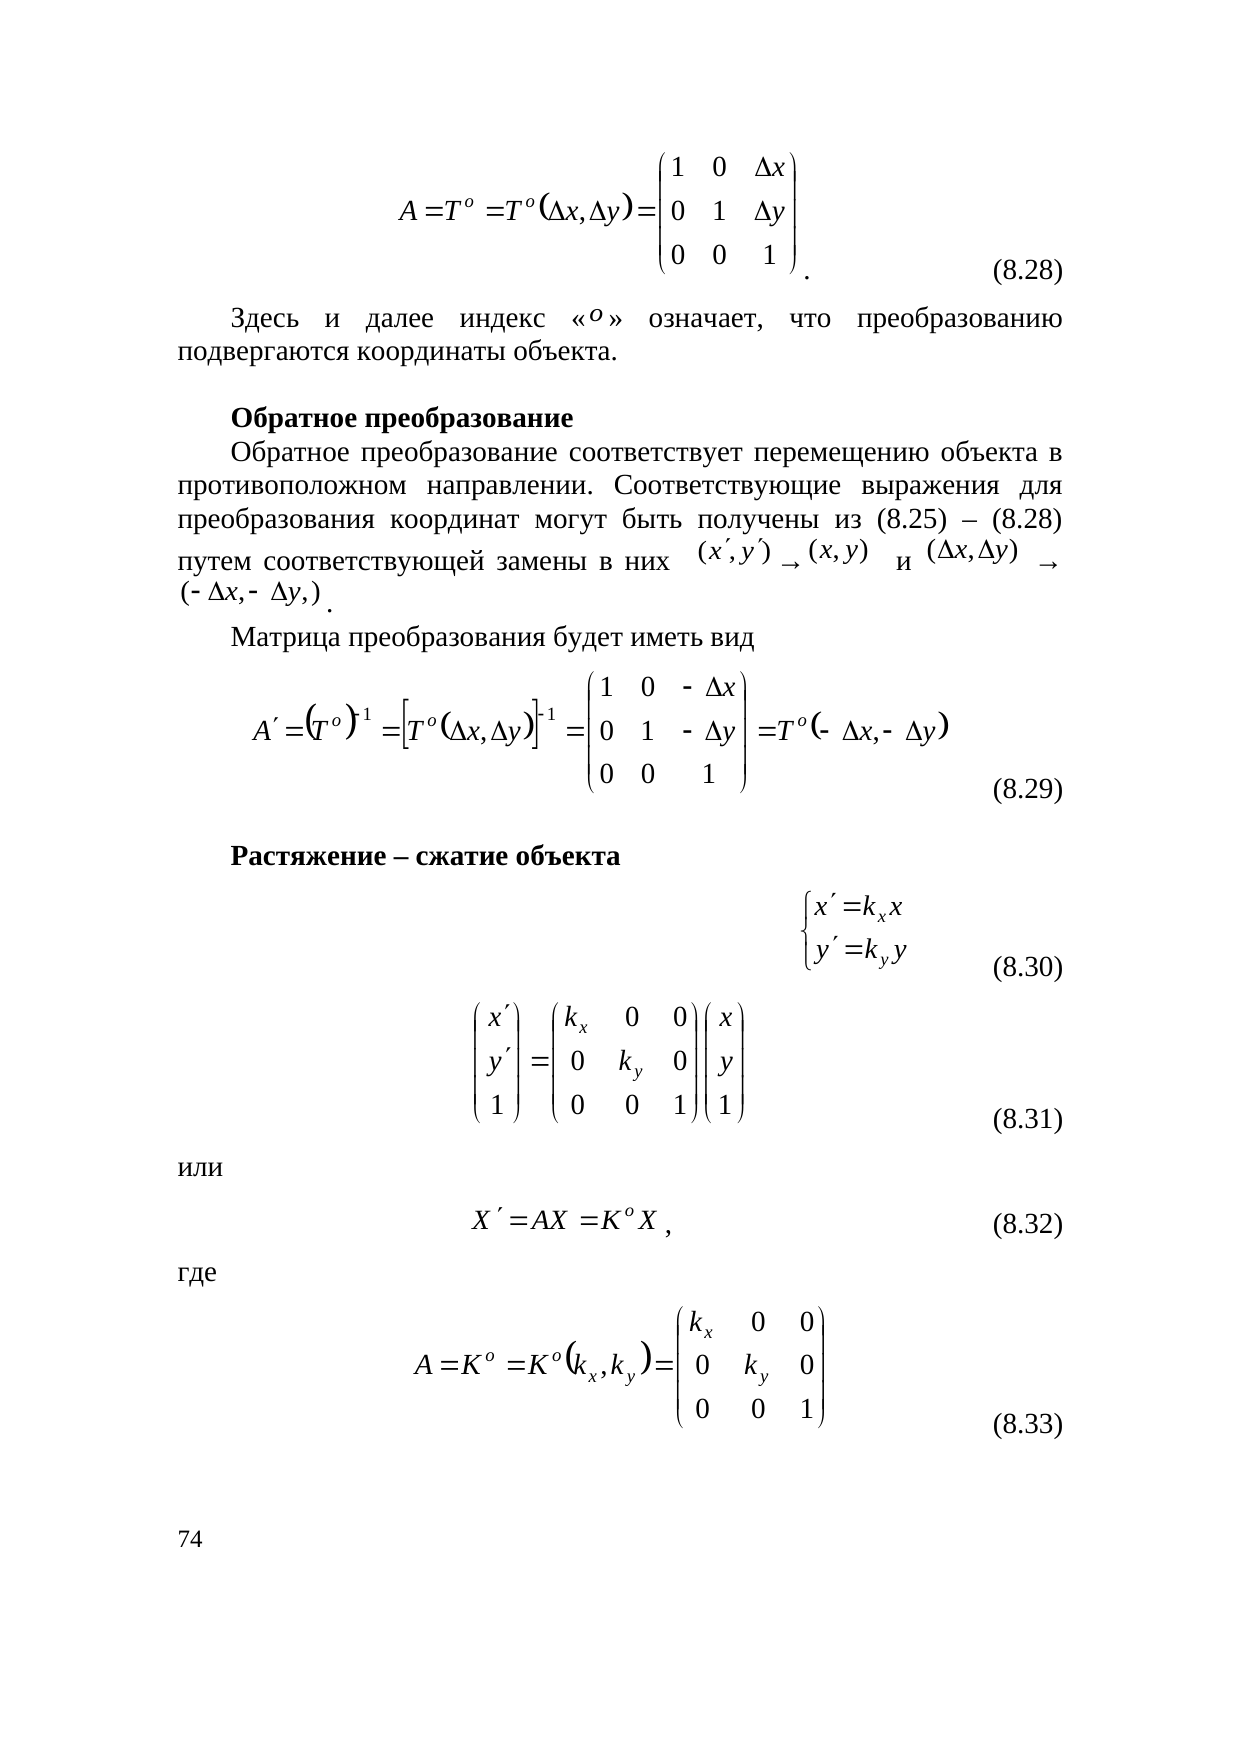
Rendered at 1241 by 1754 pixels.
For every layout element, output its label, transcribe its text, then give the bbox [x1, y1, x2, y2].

text (8.31) [177, 997, 1063, 1135]
text Растяжение – сжатие объекта [177, 838, 1063, 872]
text (8.30) [177, 886, 1063, 983]
text где [177, 1254, 1063, 1287]
text Матрица преобразования будет иметь вид [177, 619, 1063, 653]
text (8.29) [177, 667, 1063, 804]
text (8.33) [177, 1302, 1063, 1439]
text . (8.28) [177, 148, 1063, 285]
text Обратное преобразование [177, 400, 1063, 434]
text , (8.32) [177, 1197, 1063, 1239]
text Обратное преобразование соответствует перемещению объекта в противоположном направлении. Соответствующие выражения для преобразования координат могут быть получены из (8.25) – (8.28) путем соответствующей замены в них → и → . [177, 434, 1063, 619]
text Здесь и далее индекс «» означает, что преобразованию подвергаются координаты объекта. [177, 300, 1063, 367]
text или [177, 1149, 1063, 1183]
